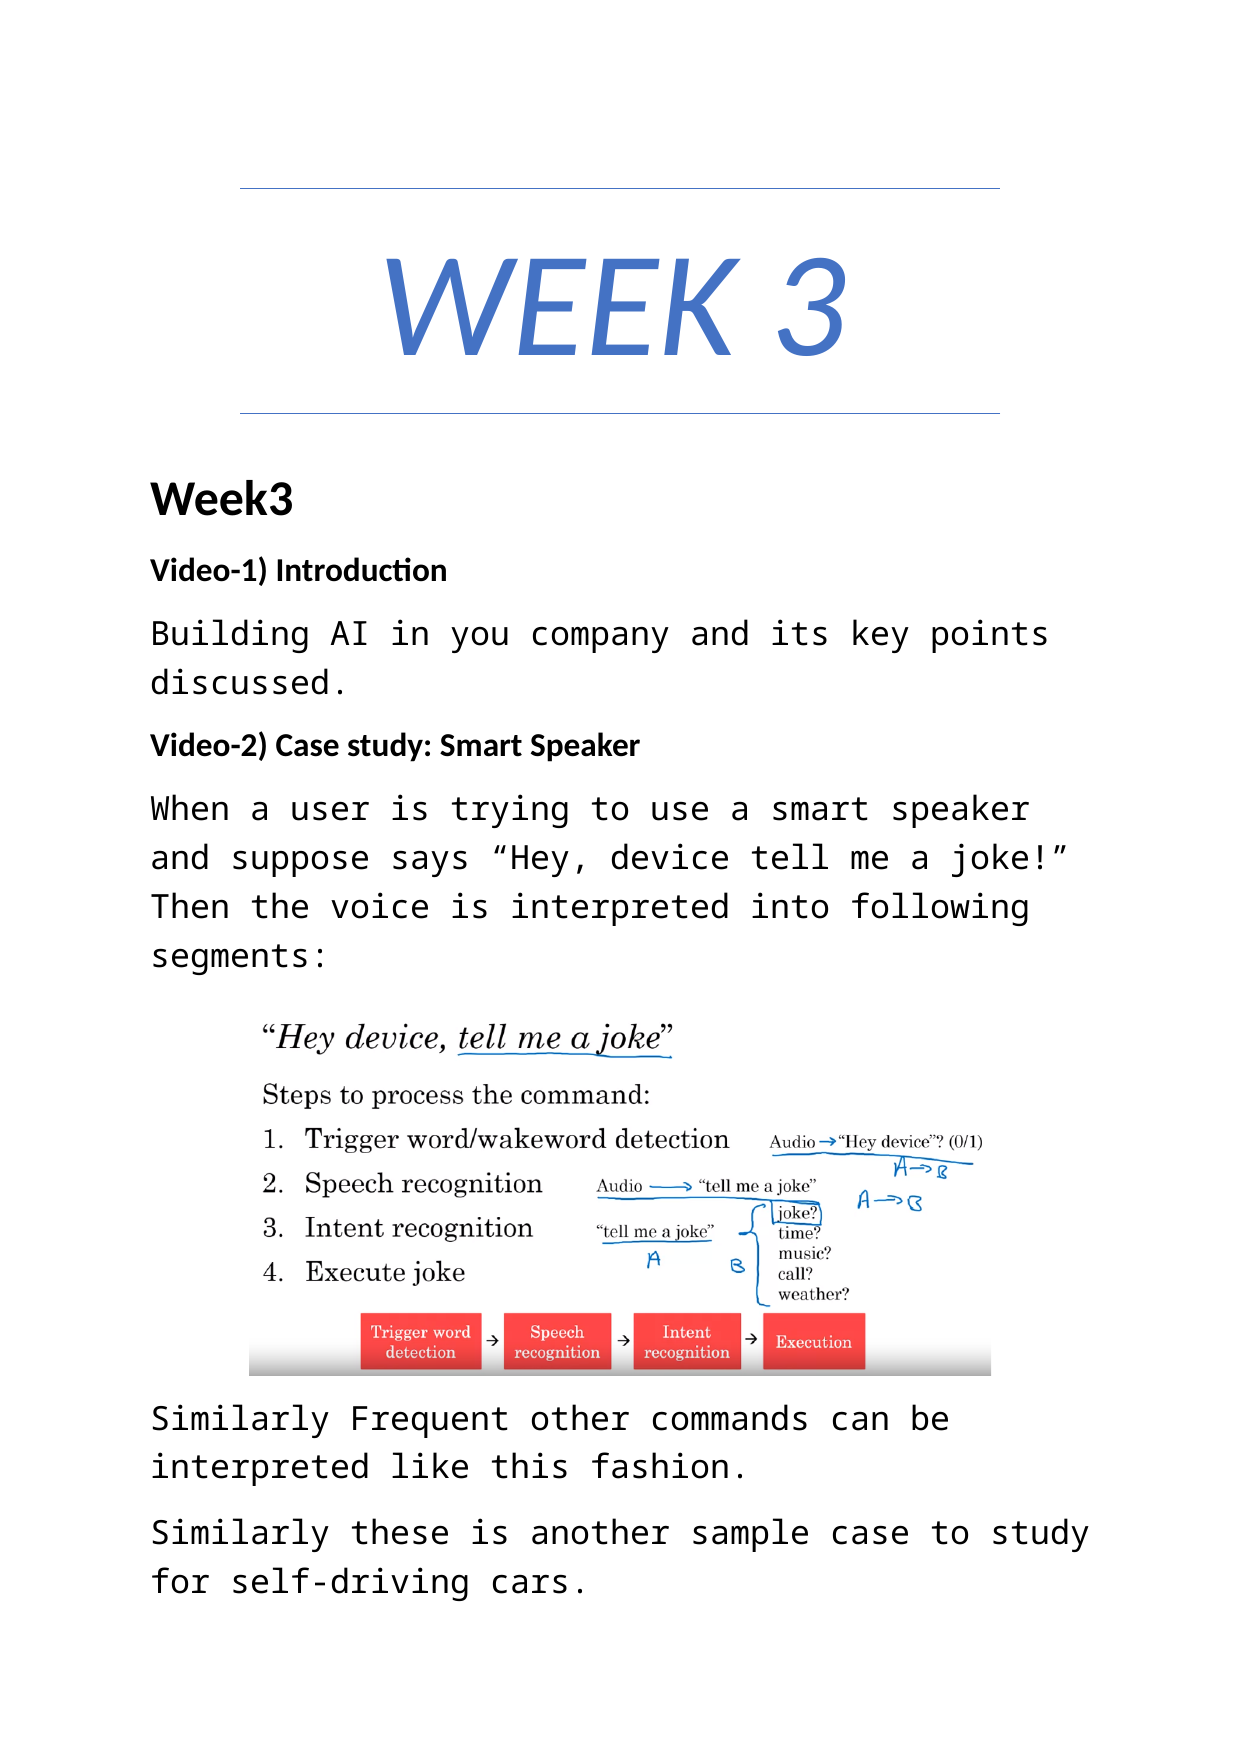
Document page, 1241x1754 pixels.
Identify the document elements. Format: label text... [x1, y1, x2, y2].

text Similarly Frequent other commands can be interpreted like this fashion. [150, 1394, 1090, 1489]
text Similarly these is another sample case to study for self-driving cars. [150, 1509, 1090, 1603]
text Video-1) Introduction [150, 549, 1090, 590]
picture [249, 997, 992, 1376]
text WEEK 3 [240, 189, 1000, 413]
text Building AI in you company and its key points discussed. [150, 609, 1090, 704]
text Video-2) Case study: Smart Speaker [150, 724, 1090, 765]
text Week3 [150, 466, 1090, 527]
text When a user is trying to use a smart speaker and suppose says “Hey, device tell me a joke!” Then the voice is interpreted into following segments: [150, 785, 1090, 977]
